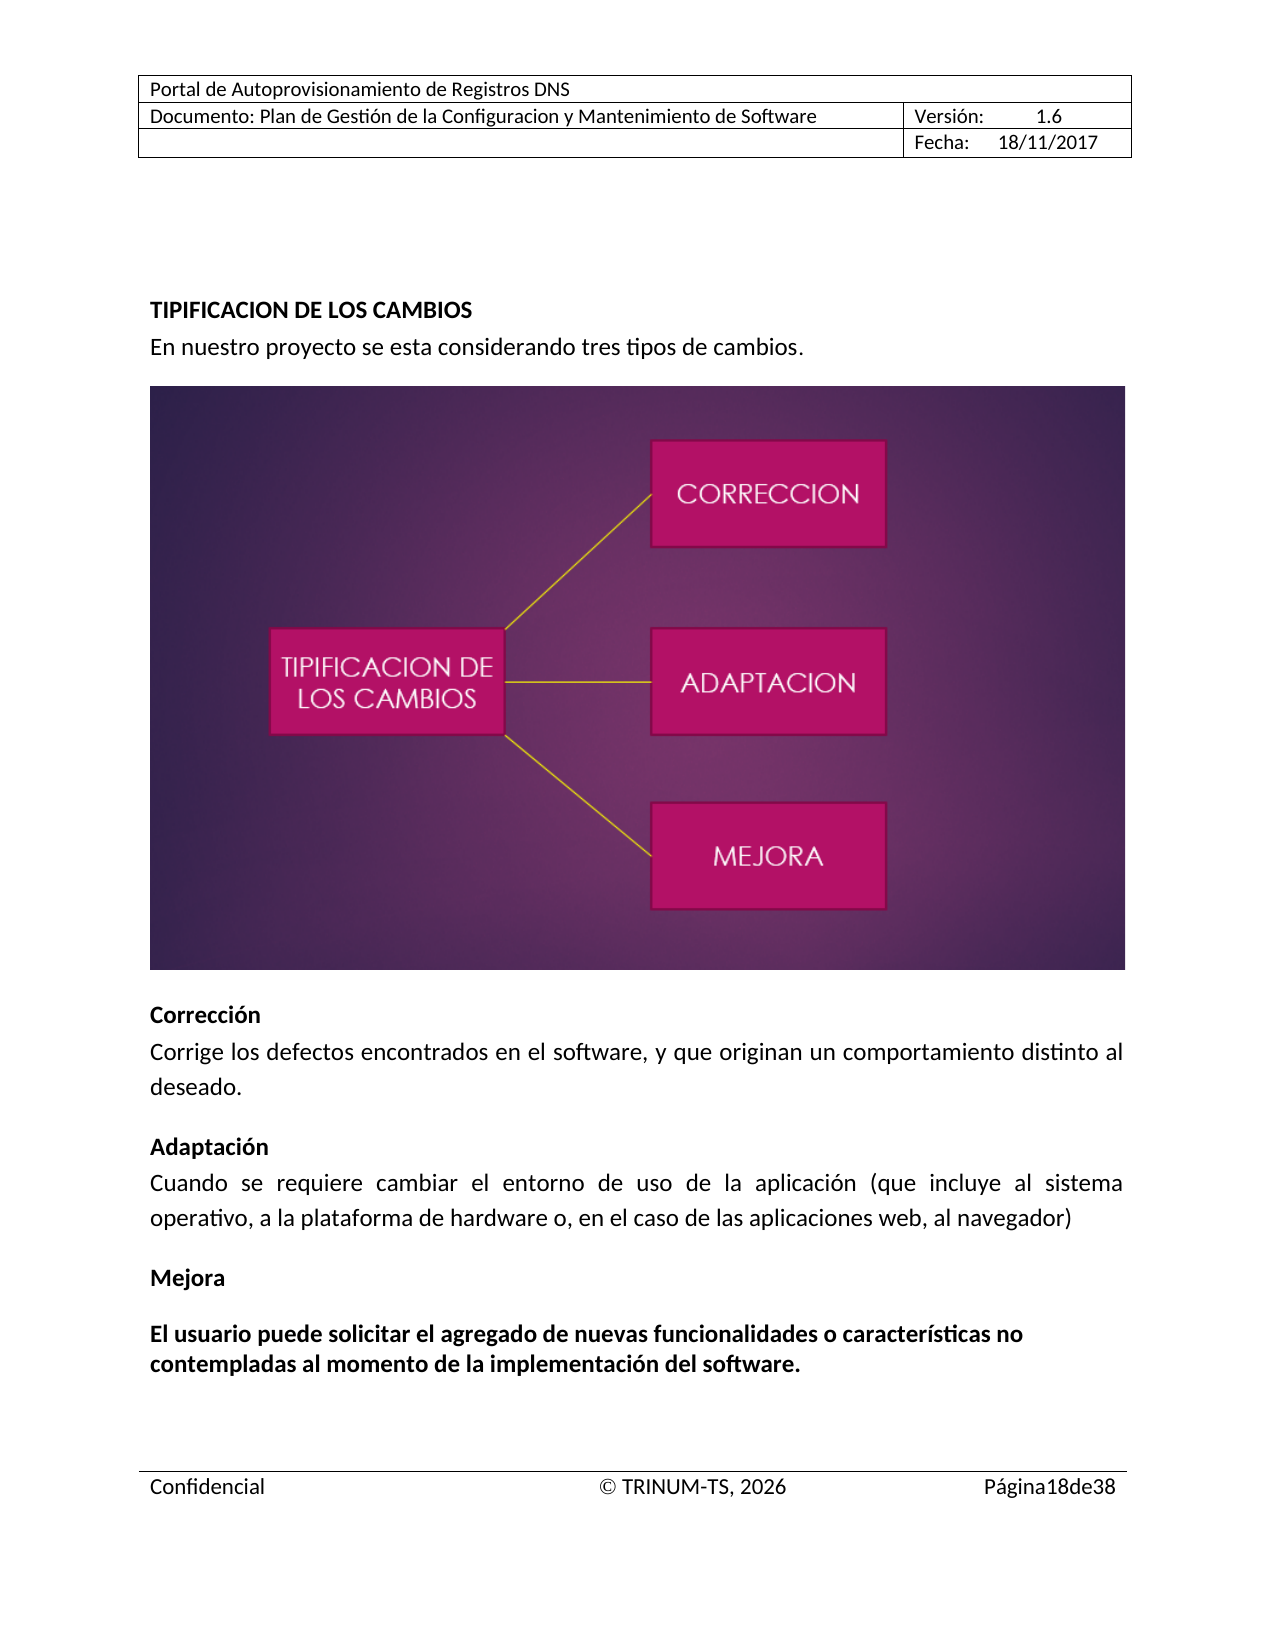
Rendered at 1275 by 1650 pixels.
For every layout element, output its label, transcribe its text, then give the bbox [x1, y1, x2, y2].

text Cuando se requiere cambiar el entorno de uso de la aplicación (que incluye al sistema operativo, a la plataforma de hardware o, en el caso de las aplicaciones web, al navegador) [150, 1167, 1125, 1233]
text Mejora [150, 1262, 1050, 1293]
picture [150, 386, 1125, 970]
text En nuestro proyecto se esta considerando tres tipos de cambios. [150, 331, 1125, 361]
text El usuario puede solicitar el agregado de nuevas funcionalidades o características no contempladas al momento de la implementación del software. [150, 1318, 1050, 1379]
text Corrección [150, 999, 1050, 1029]
text Adaptación [150, 1131, 1050, 1161]
text TIPIFICACION DE LOS CAMBIOS [150, 294, 1050, 324]
text Corrige los defectos encontrados en el software, y que originan un comportamiento distinto al deseado. [150, 1036, 1125, 1101]
